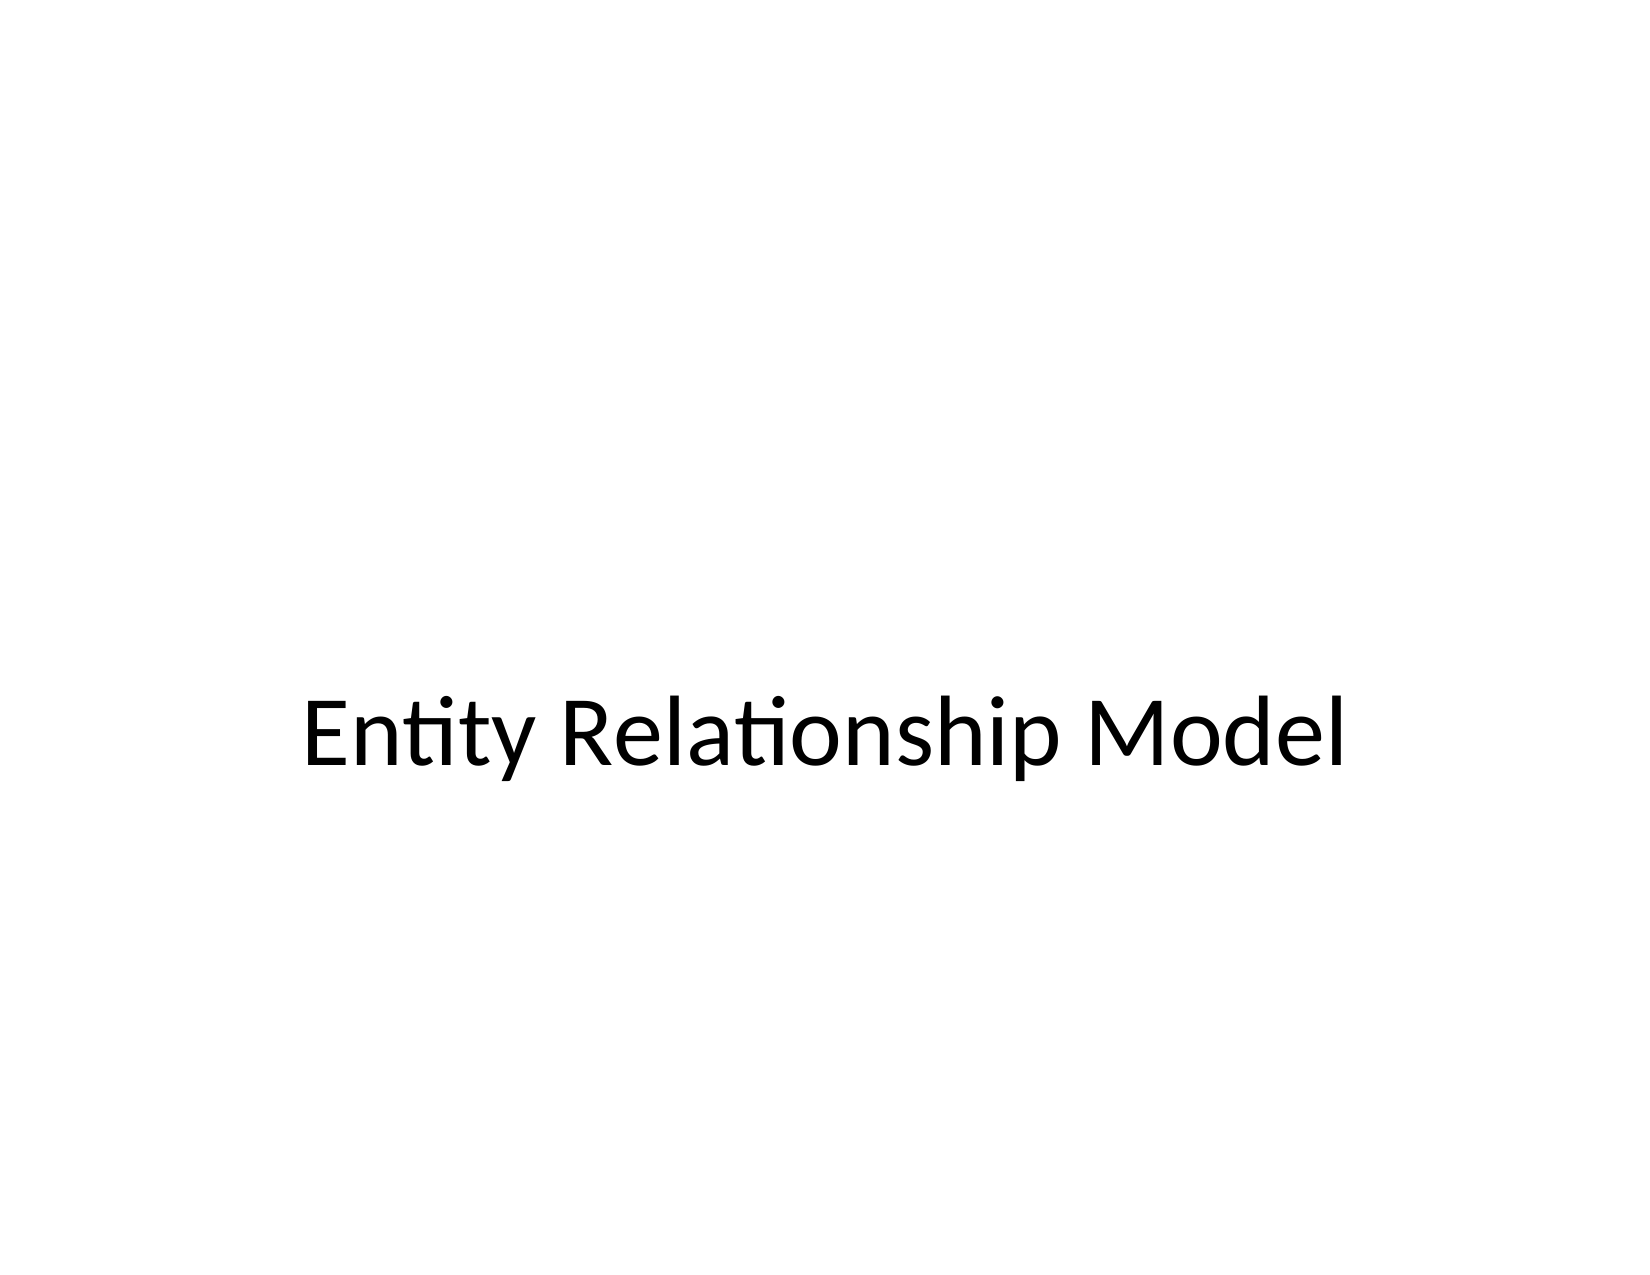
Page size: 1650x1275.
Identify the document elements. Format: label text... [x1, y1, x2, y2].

text Entity Relationship Model [75, 669, 1575, 791]
